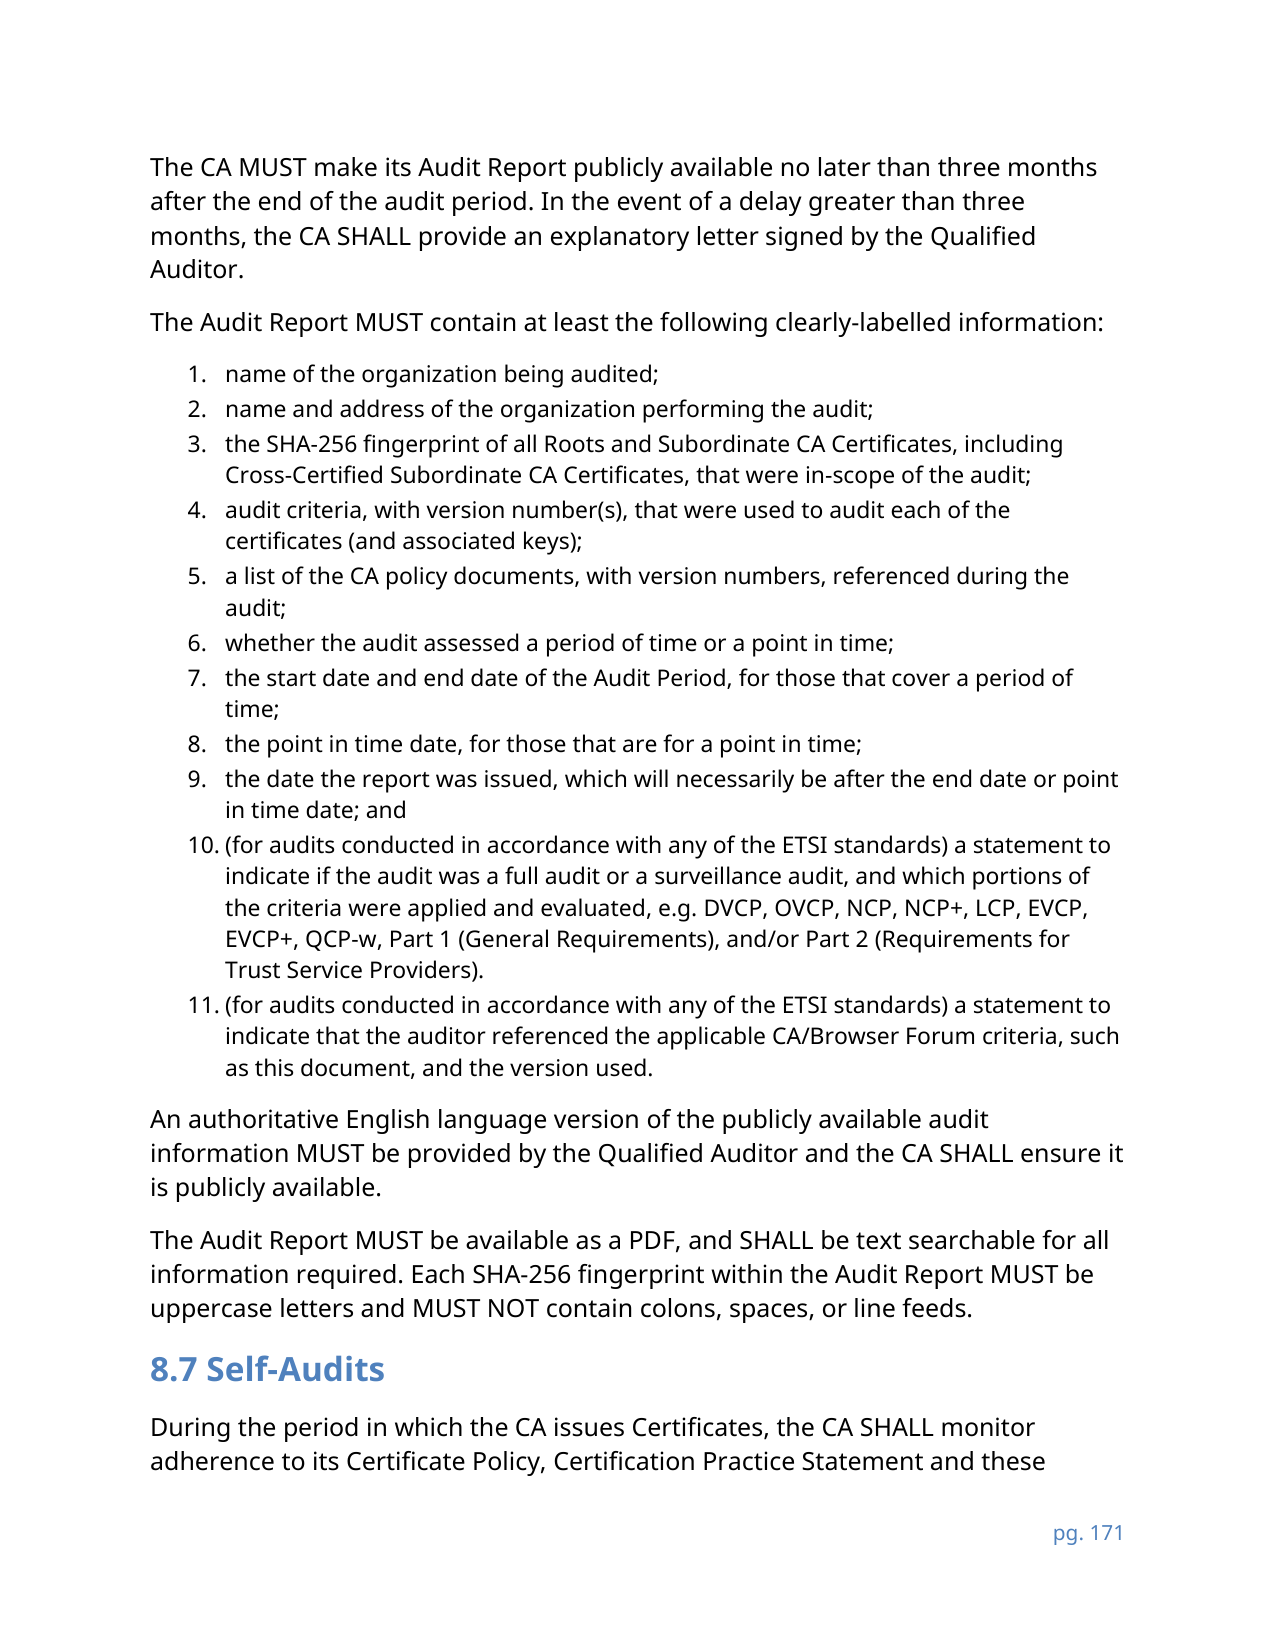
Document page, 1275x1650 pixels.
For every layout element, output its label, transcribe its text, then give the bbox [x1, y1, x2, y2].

text The CA MUST make its Audit Report publicly available no later than three months after the end of the audit period. In the event of a delay greater than three months, the CA SHALL provide an explanatory letter signed by the Qualified Auditor. [150, 150, 1125, 286]
list name and address of the organization performing the audit; [187, 393, 1125, 424]
text The Audit Report MUST contain at least the following clearly-labelled information: [150, 305, 1125, 339]
list name of the organization being audited; [187, 358, 1125, 389]
list (for audits conducted in accordance with any of the ETSI standards) a statement to indicate that the auditor referenced the applicable CA/Browser Forum criteria, such as this document, and the version used. [187, 989, 1125, 1083]
list the SHA-256 fingerprint of all Roots and Subordinate CA Certificates, including Cross-Certified Subordinate CA Certificates, that were in-scope of the audit; [187, 428, 1125, 490]
subtitle 8.7 Self-Audits [150, 1346, 1125, 1391]
list a list of the CA policy documents, with version numbers, referenced during the audit; [187, 560, 1125, 623]
list (for audits conducted in accordance with any of the ETSI standards) a statement to indicate if the audit was a full audit or a surveillance audit, and which portions of the criteria were applied and evaluated, e.g. DVCP, OVCP, NCP, NCP+, LCP, EVCP, EVCP+, QCP-w, Part 1 (General Requirements), and/or Part 2 (Requirements for Trust Service Providers). [187, 829, 1125, 985]
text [150, 1410, 1125, 1478]
text The Audit Report MUST be available as a PDF, and SHALL be text searchable for all information required. Each SHA-256 fingerprint within the Audit Report MUST be uppercase letters and MUST NOT contain colons, spaces, or line feeds. [150, 1222, 1125, 1325]
list the start date and end date of the Audit Period, for those that cover a period of time; [187, 662, 1125, 724]
list the point in time date, for those that are for a point in time; [187, 728, 1125, 759]
text An authoritative English language version of the publicly available audit information MUST be provided by the Qualified Auditor and the CA SHALL ensure it is publicly available. [150, 1102, 1125, 1204]
list the date the report was issued, which will necessarily be after the end date or point in time date; and [187, 763, 1125, 825]
list whether the audit assessed a period of time or a point in time; [187, 627, 1125, 658]
list audit criteria, with version number(s), that were used to audit each of the certificates (and associated keys); [187, 494, 1125, 557]
